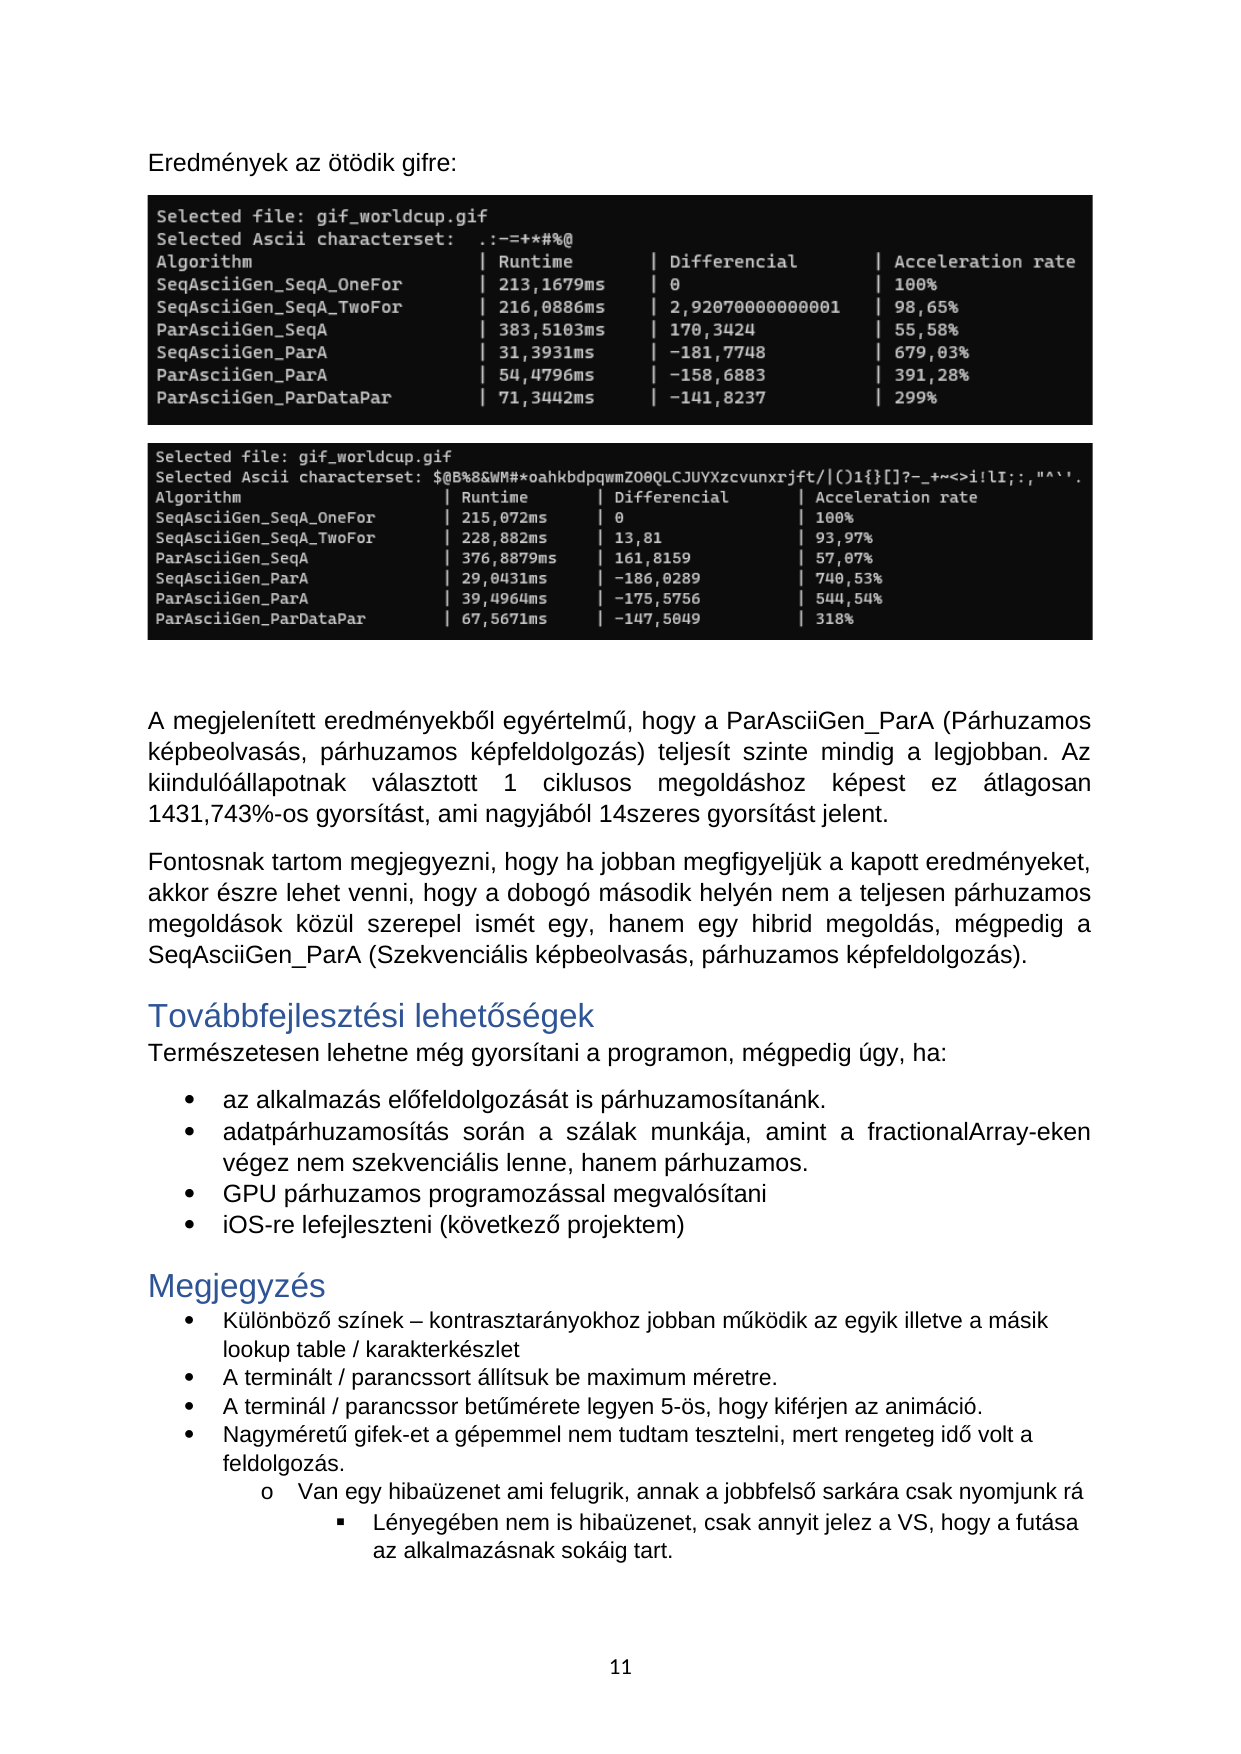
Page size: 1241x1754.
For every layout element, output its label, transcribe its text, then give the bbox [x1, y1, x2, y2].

list GPU párhuzamos programozással megvalósítani [185, 1179, 1093, 1208]
list Különböző színek – kontrasztarányokhoz jobban működik az egyik illetve a másik lookup table / karakterkészlet [185, 1307, 1093, 1362]
text Eredmények az ötödik gifre: [148, 148, 1093, 176]
list A terminál / parancssor betűmérete legyen 5-ös, hogy kiférjen az animáció. [185, 1393, 1093, 1419]
text Természetesen lehetne még gyorsítani a programon, mégpedig úgy, ha: [148, 1038, 1093, 1066]
list az alkalmazás előfeldolgozását is párhuzamosítanánk. [185, 1085, 1093, 1114]
list Lényegében nem is hibaüzenet, csak annyit jelez a VS, hogy a futása az alkalmazásnak sokáig tart. [335, 1509, 1093, 1563]
picture [147, 443, 1093, 640]
list Nagyméretű gifek-et a gépemmel nem tudtam tesztelni, mert rengeteg idő volt a feldolgozás. [185, 1421, 1093, 1476]
list adatpárhuzamosítás során a szálak munkája, amint a fractionalArray-eken végez nem szekvenciális lenne, hanem párhuzamos. [185, 1117, 1093, 1176]
text A megjelenített eredményekből egyértelmű, hogy a ParAsciiGen_ParA (Párhuzamos képbeolvasás, párhuzamos képfeldolgozás) teljesít szinte mindig a legjobban. Az kiindulóállapotnak választott 1 ciklusos megoldáshoz képest ez átlagosan 1431,743%-os gyorsítást, ami nagyjából 14szeres gyorsítást jelent. [148, 706, 1093, 828]
picture [147, 195, 1093, 425]
subtitle Továbbfejlesztési lehetőségek [148, 996, 1093, 1035]
list iOS-re lefejleszteni (következő projektem) [185, 1210, 1093, 1239]
list A terminált / parancssort állítsuk be maximum méretre. [185, 1364, 1093, 1391]
subtitle Megjegyzés [148, 1266, 1093, 1304]
text Fontosnak tartom megjegyezni, hogy ha jobban megfigyeljük a kapott eredményeket, akkor észre lehet venni, hogy a dobogó második helyén nem a teljesen párhuzamos megoldások közül szerepel ismét egy, hanem egy hibrid megoldás, mégpedig a SeqAsciiGen_ParA (Szekvenciális képbeolvasás, párhuzamos képfeldolgozás). [148, 847, 1093, 969]
list Van egy hibaüzenet ami felugrik, annak a jobbfelső sarkára csak nyomjunk rá [260, 1478, 1093, 1506]
